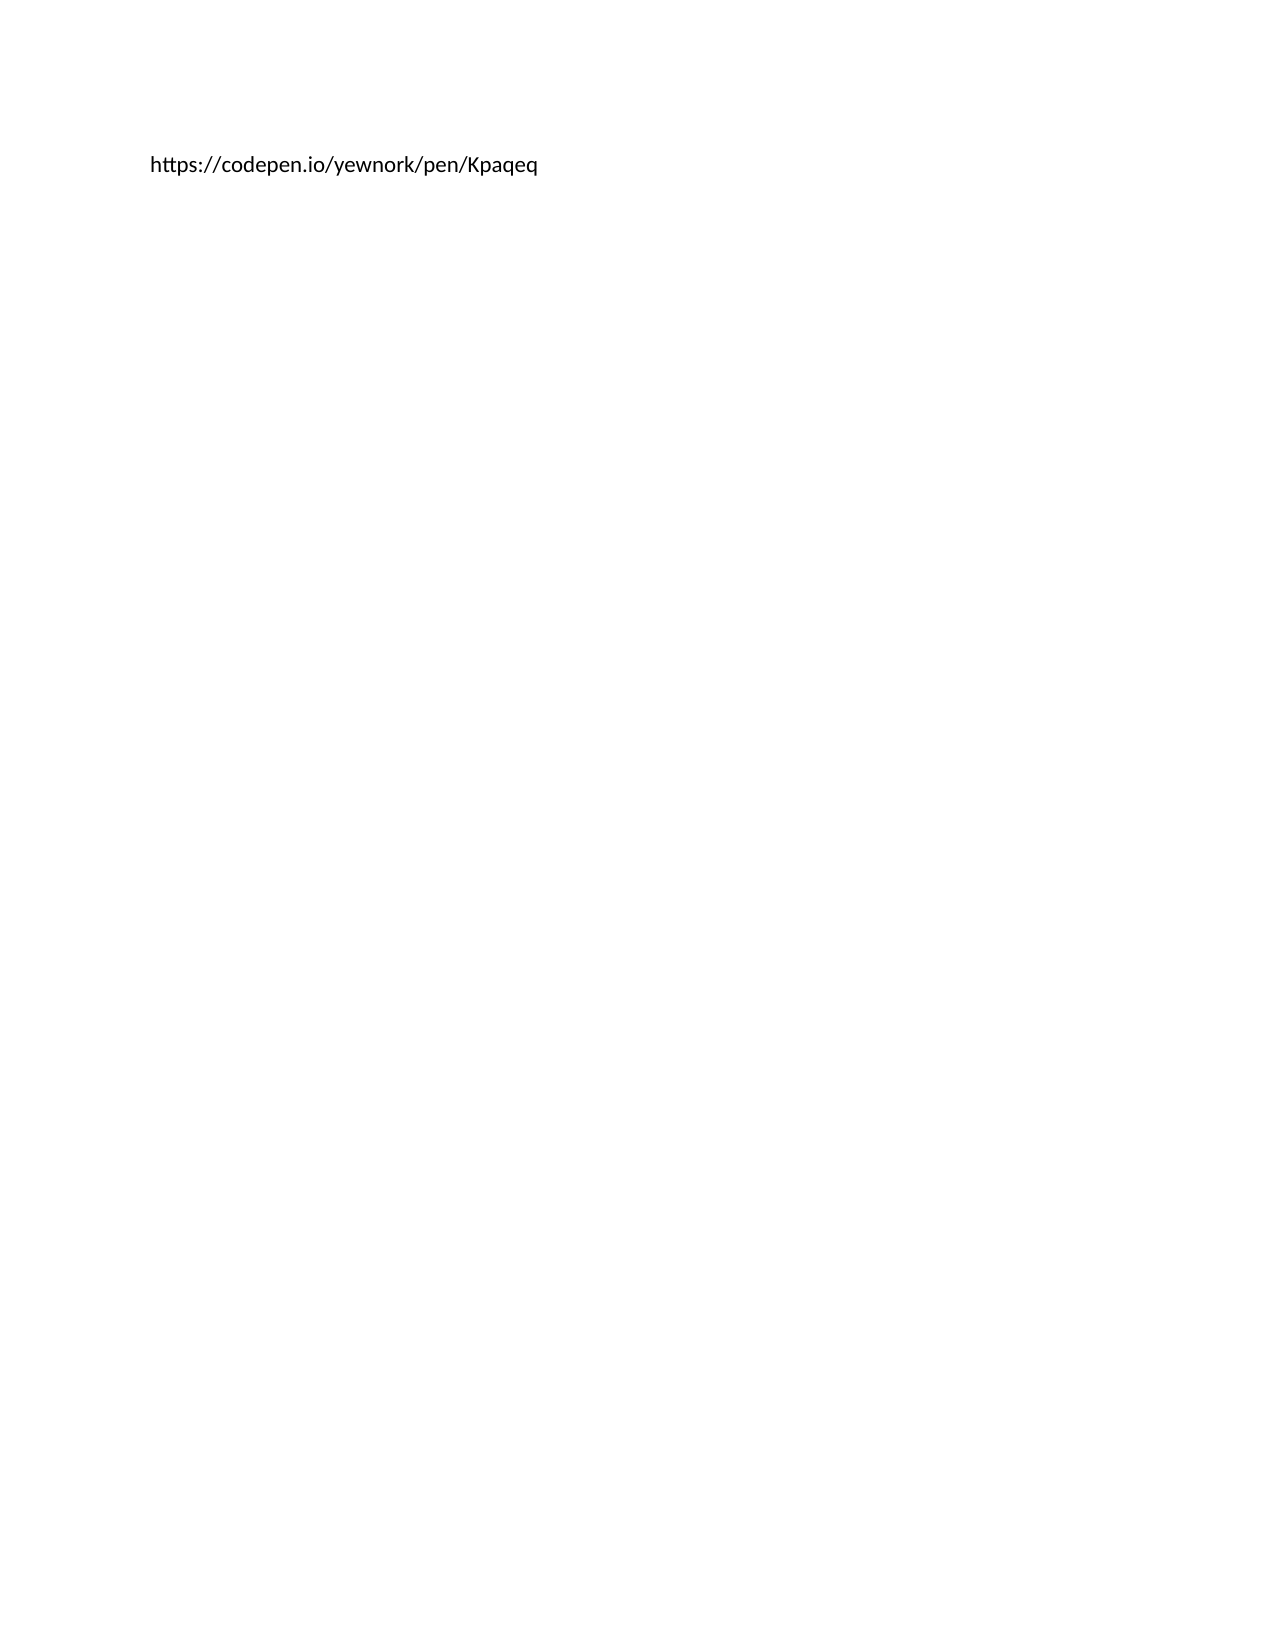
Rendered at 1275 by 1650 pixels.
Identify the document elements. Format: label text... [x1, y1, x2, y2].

text https://codepen.io/yewnork/pen/Kpaqeq [150, 150, 1125, 178]
